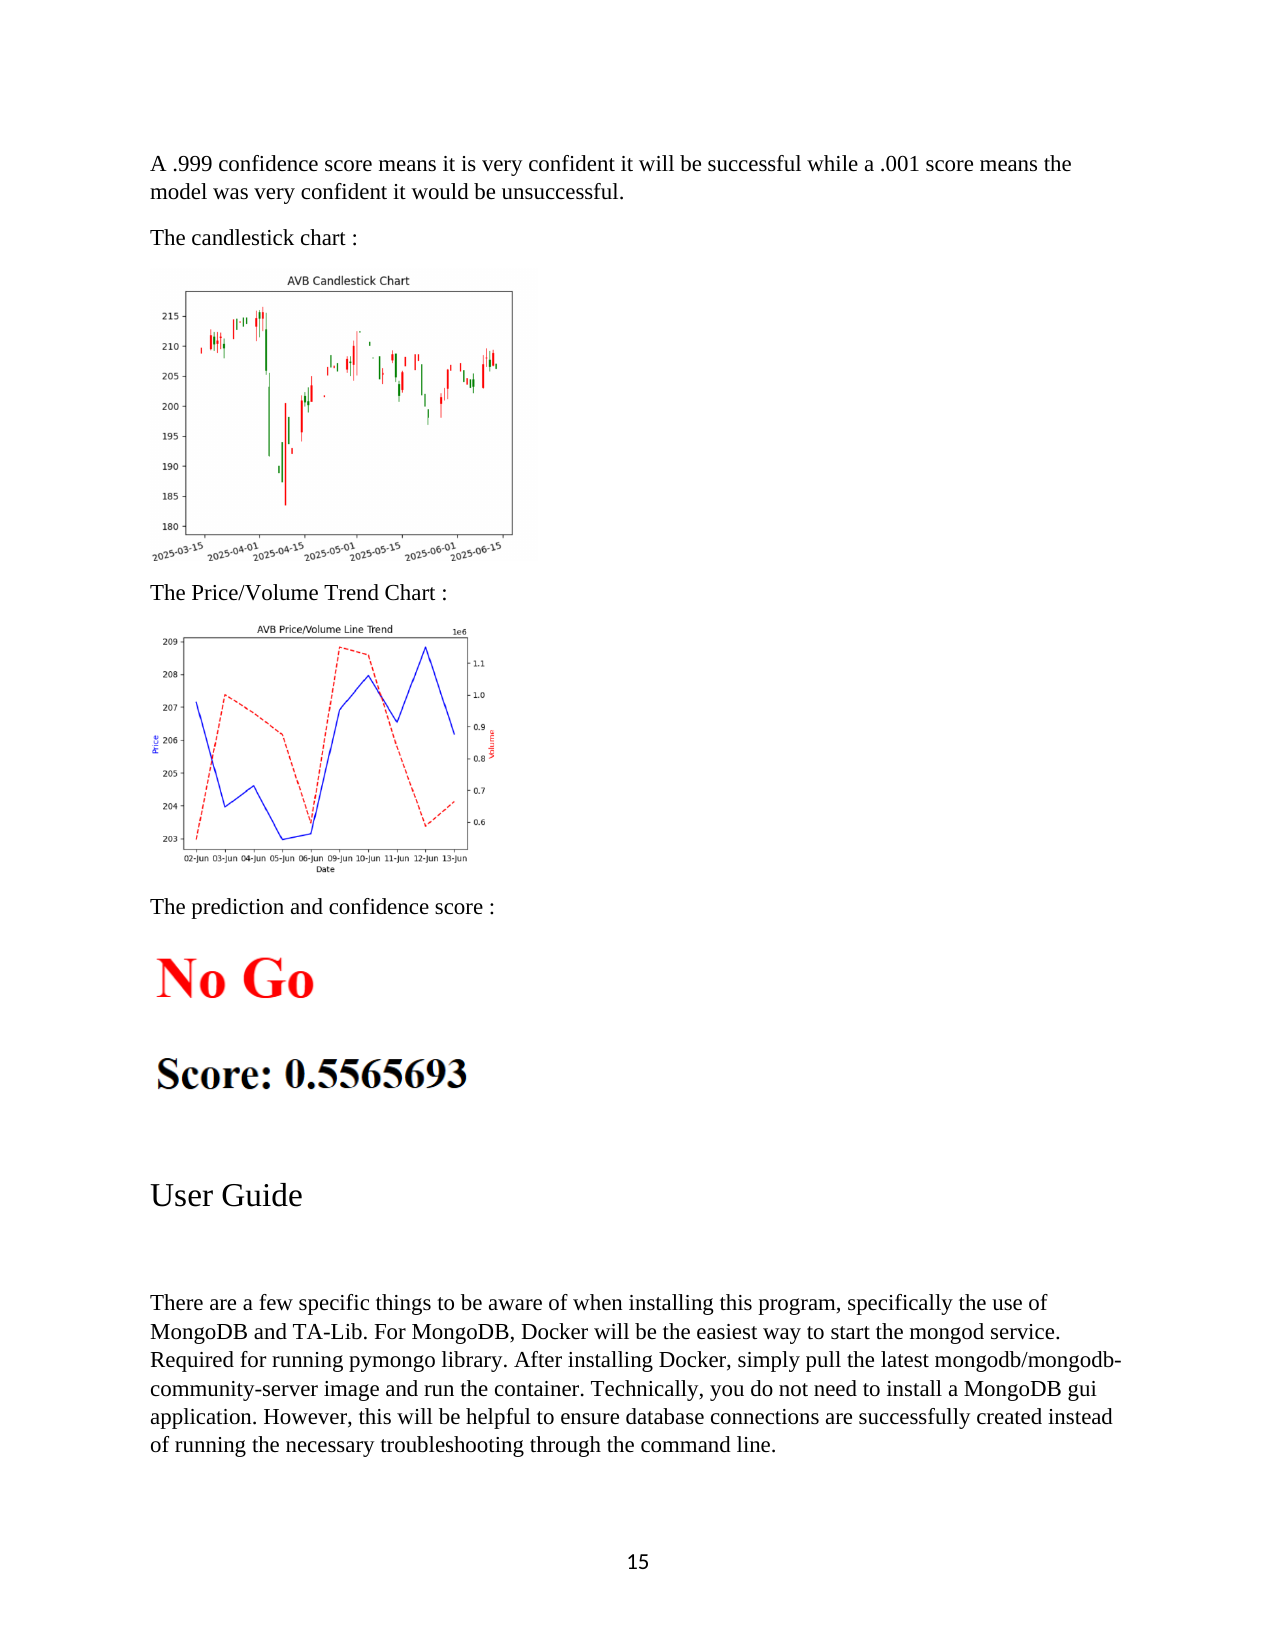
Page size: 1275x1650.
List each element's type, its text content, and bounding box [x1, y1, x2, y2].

subtitle User Guide [150, 1175, 1125, 1213]
text The candlestick chart : [150, 223, 1125, 250]
picture [150, 624, 495, 875]
picture [150, 268, 538, 561]
text The prediction and confidence score : [150, 893, 1125, 920]
picture [150, 938, 495, 1144]
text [150, 150, 1125, 205]
text There are a few specific things to be aware of when installing this program, specifically the use of MongoDB and TA-Lib. For MongoDB, Docker will be the easiest way to start the mongod service. Required for running pymongo library. After installing Docker, simply pull the latest mongodb/mongodb-community-server image and run the container. Technically, you do not need to install a MongoDB gui application. However, this will be helpful to ensure database connections are successfully created instead of running the necessary troubleshooting through the command line. [150, 1289, 1125, 1458]
text The Price/Volume Trend Chart : [150, 579, 1125, 606]
